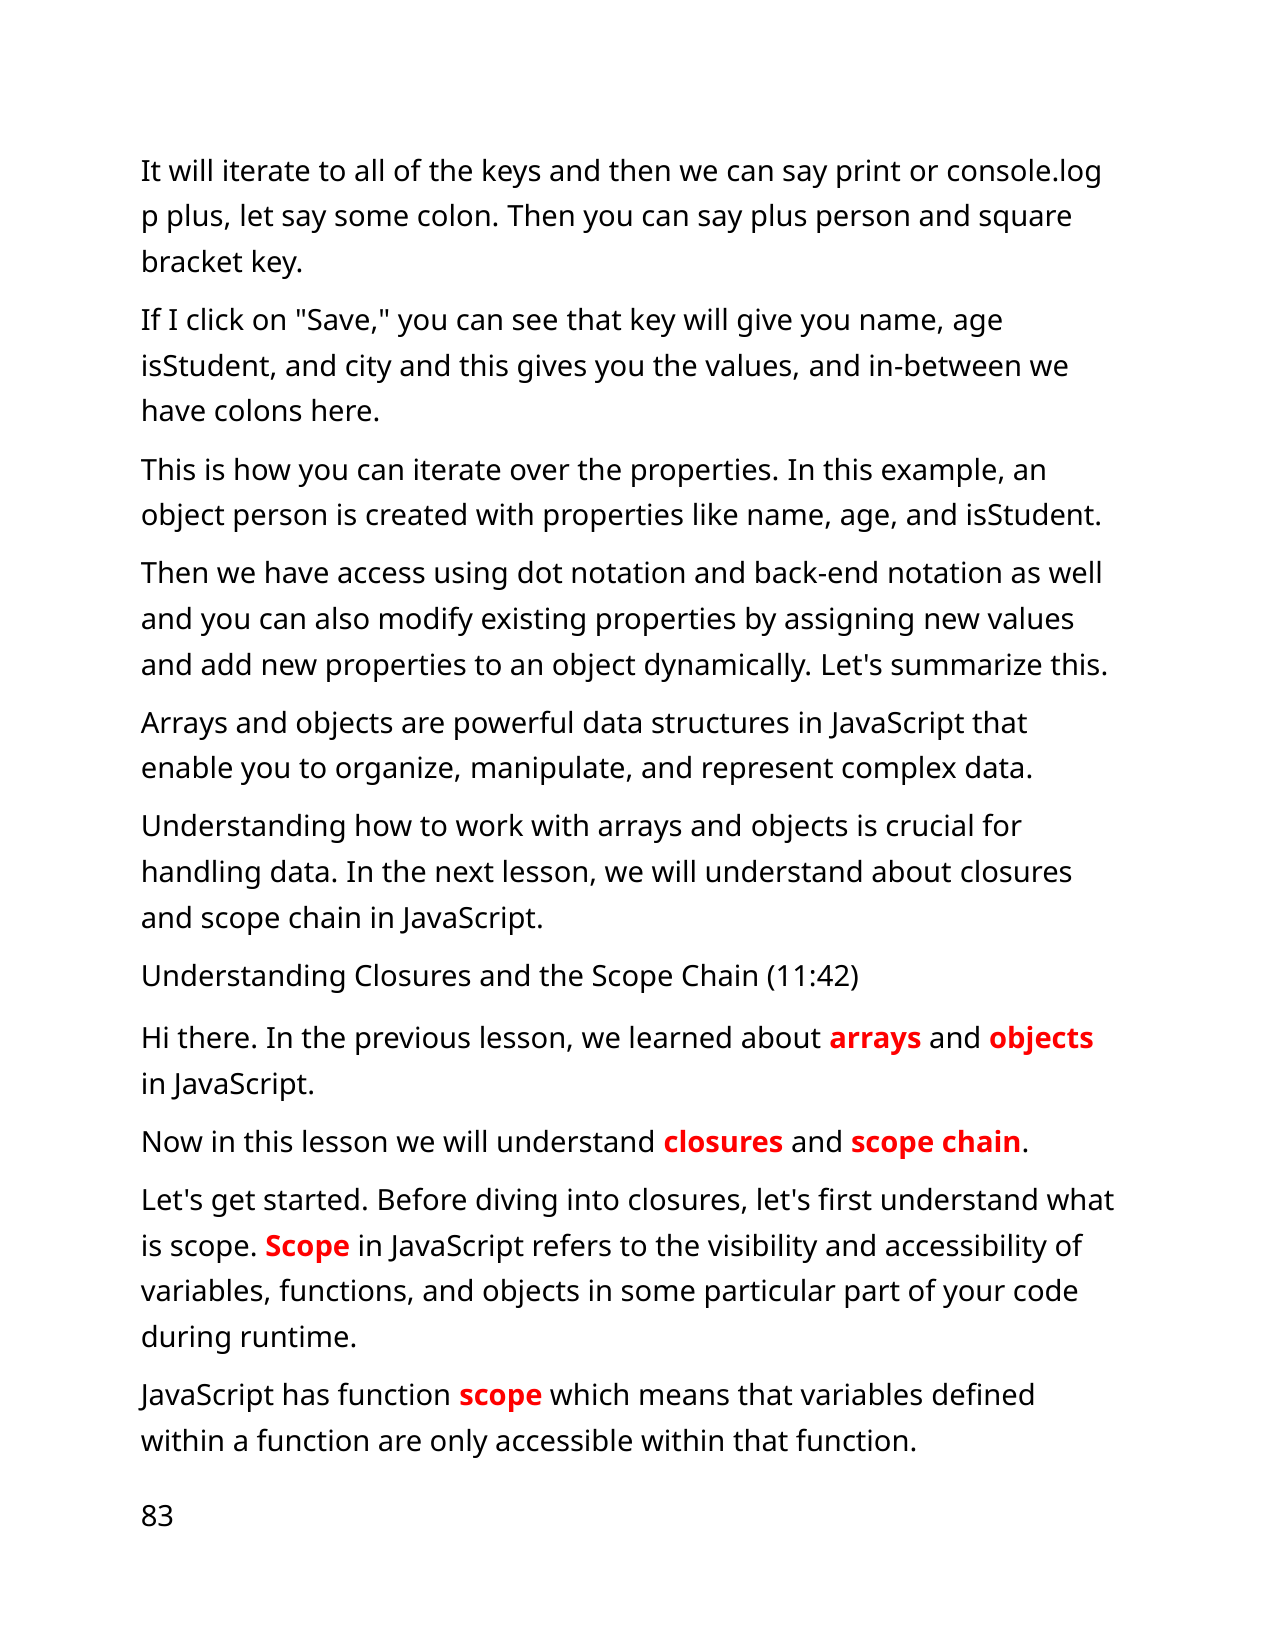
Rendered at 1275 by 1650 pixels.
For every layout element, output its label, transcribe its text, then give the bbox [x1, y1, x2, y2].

text Arrays and objects are powerful data structures in JavaScript that enable you to organize, manipulate, and represent complex data. [141, 702, 1125, 787]
text If I click on "Save," you can see that key will give you name, age isStudent, and city and this gives you the values, and in-between we have colons here. [141, 299, 1125, 430]
text Hi there. In the previous lesson, we learned about arrays and objects in JavaScript. [141, 1017, 1125, 1103]
text Then we have access using dot notation and back-end notation as well and you can also modify existing properties by assigning new values and add new properties to an object dynamically. Let's summarize this. [141, 552, 1125, 683]
text Let's get started. Before diving into closures, let's first understand what is scope. Scope in JavaScript refers to the visibility and accessibility of variables, functions, and objects in some particular part of your code during runtime. [141, 1179, 1125, 1356]
text This is how you can iterate over the properties. In this example, an object person is created with properties like name, age, and isStudent. [141, 449, 1125, 534]
text It will iterate to all of the keys and then we can say print or console.log p plus, let say some colon. Then you can say plus person and square bracket key. [141, 150, 1125, 281]
text JavaScript has function scope which means that variables defined within a function are only accessible within that function. [141, 1374, 1125, 1459]
text Understanding how to work with arrays and objects is crucial for handling data. In the next lesson, we will understand about closures and scope chain in JavaScript. [141, 806, 1125, 937]
subtitle Understanding Closures and the Scope Chain (11:42) [141, 955, 1125, 995]
text Now in this lesson we will understand closures and scope chain. [141, 1121, 1125, 1161]
